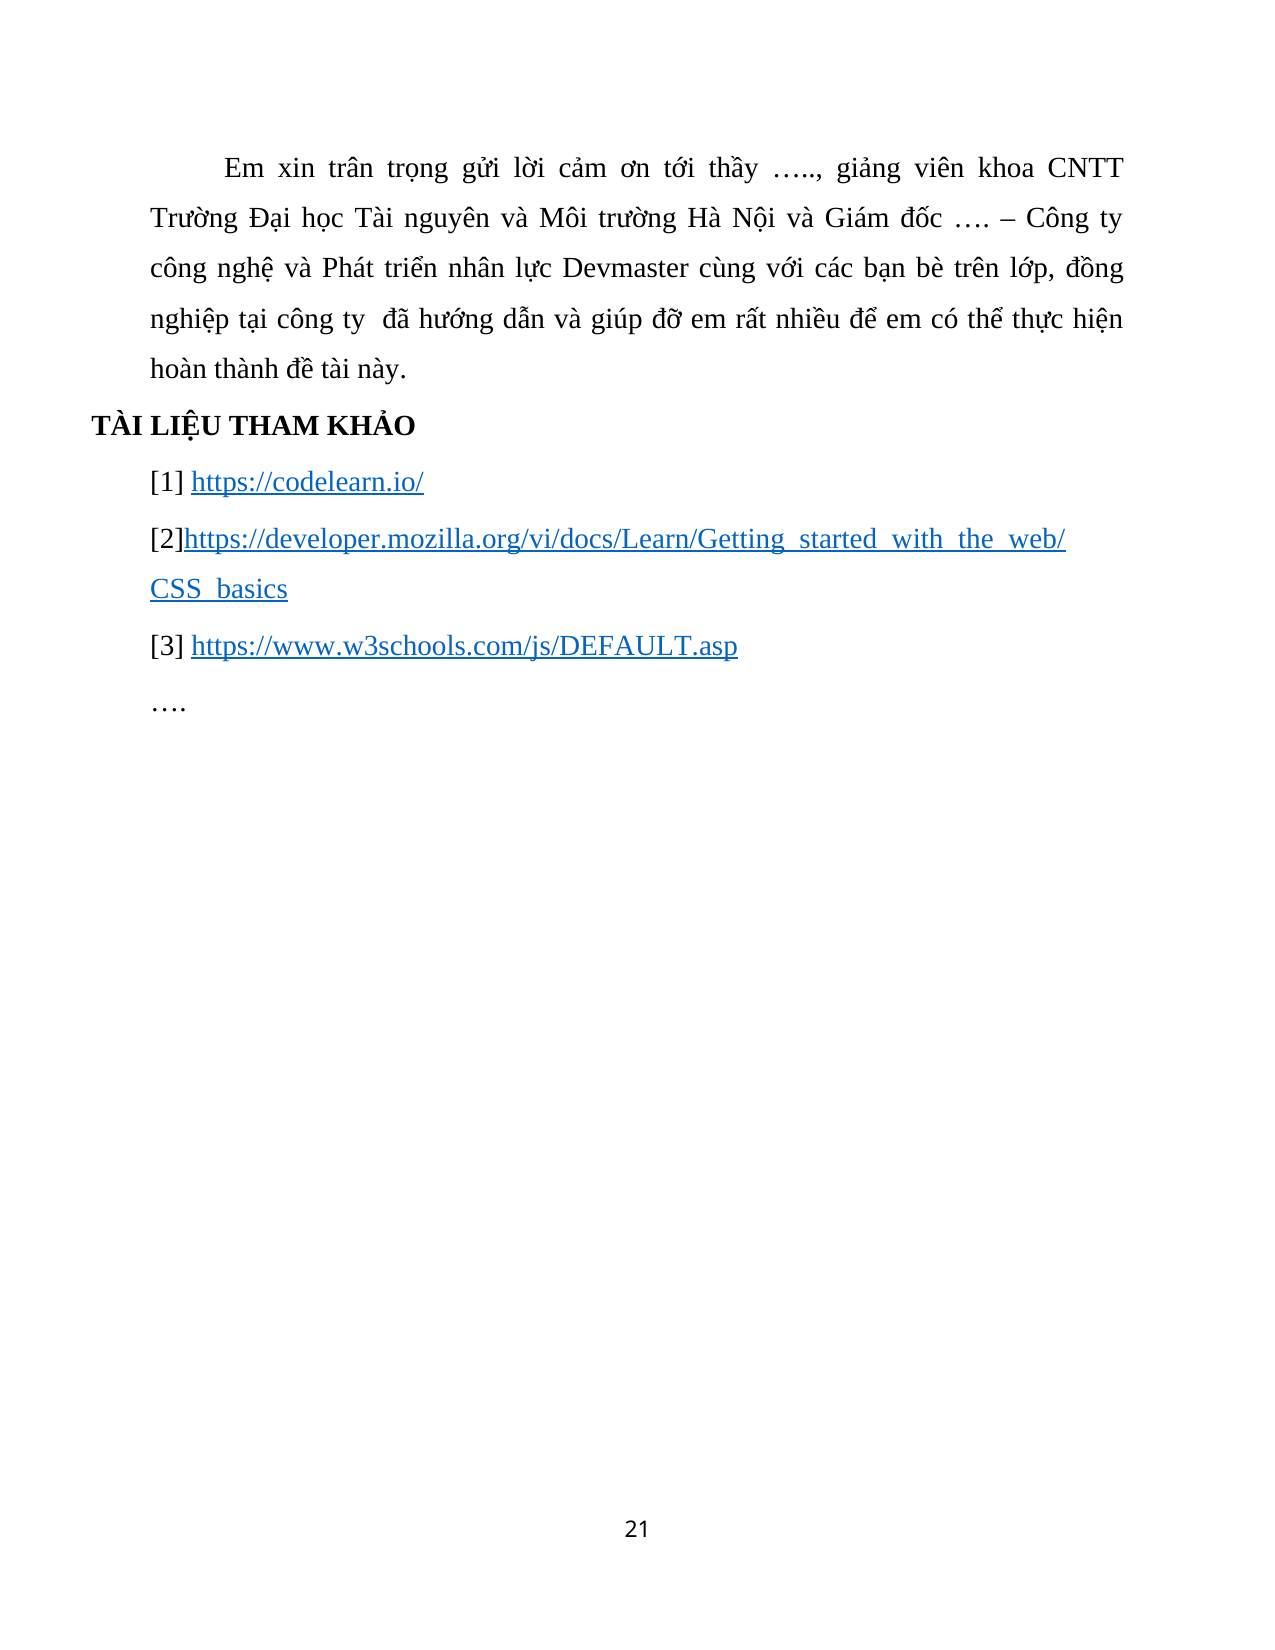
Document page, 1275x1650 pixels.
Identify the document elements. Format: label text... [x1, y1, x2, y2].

text Em xin trân trọng gửi lời cảm ơn tới thầy ….., giảng viên khoa CNTT Trường Đại học Tài nguyên và Môi trường Hà Nội và Giám đốc …. – Công ty công nghệ và Phát triển nhân lực Devmaster cùng với các bạn bè trên lớp, đồng nghiệp tại công ty đã hướng dẫn và giúp đỡ em rất nhiều để em có thể thực hiện hoàn thành đề tài này. [150, 150, 1125, 385]
text [1] https://codelearn.io/ [150, 464, 1125, 498]
text [3] https://www.w3schools.com/js/DEFAULT.asp [150, 628, 1125, 661]
text …. [150, 684, 1125, 718]
text [2]https://developer.mozilla.org/vi/docs/Learn/Getting_started_with_the_web/CSS_basics [150, 521, 1125, 605]
text TÀI LIỆU THAM KHẢO [91, 408, 1125, 441]
